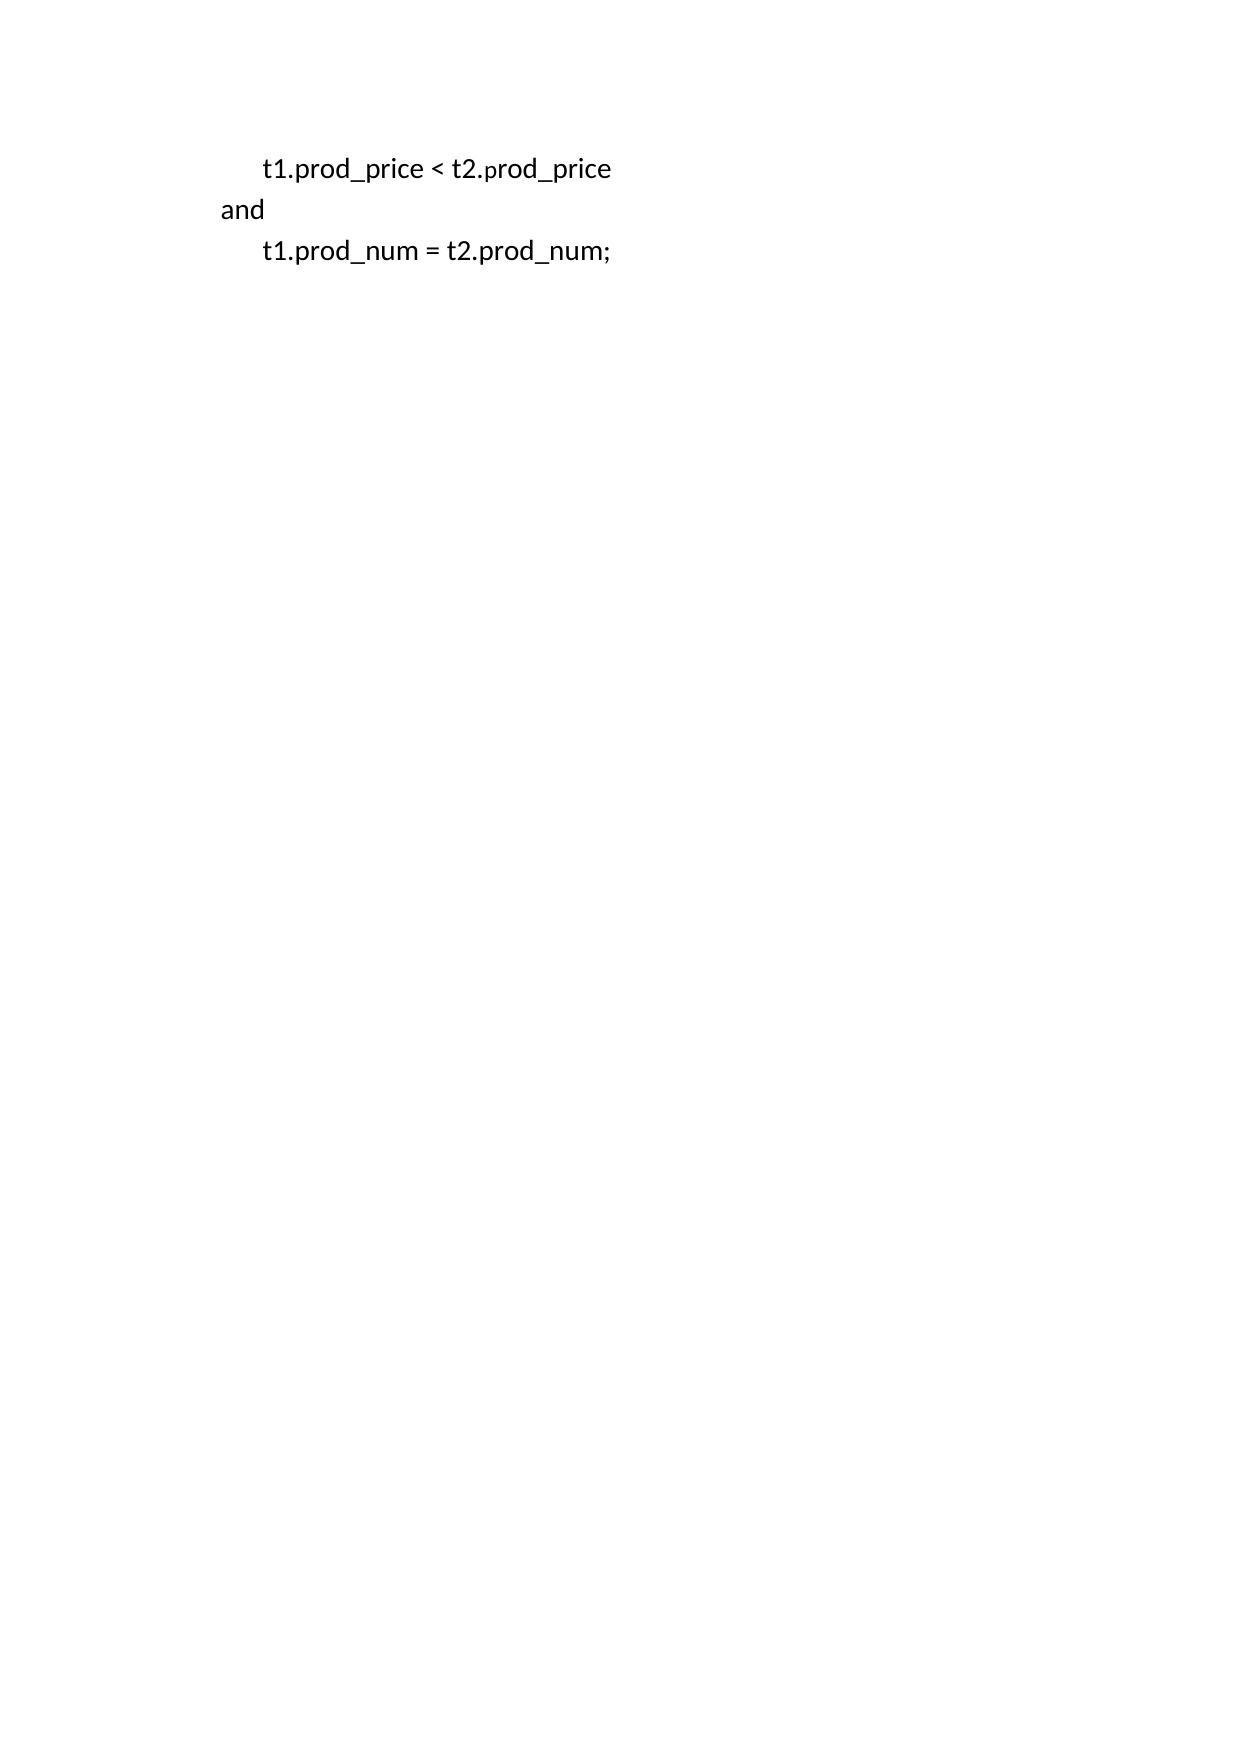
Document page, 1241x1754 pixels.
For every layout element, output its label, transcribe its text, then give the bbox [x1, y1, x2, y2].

text t1.prod_num = t2.prod_num; [187, 232, 1053, 267]
text and [187, 191, 1053, 227]
text t1.prod_price < t2.prod_price [187, 150, 1053, 186]
